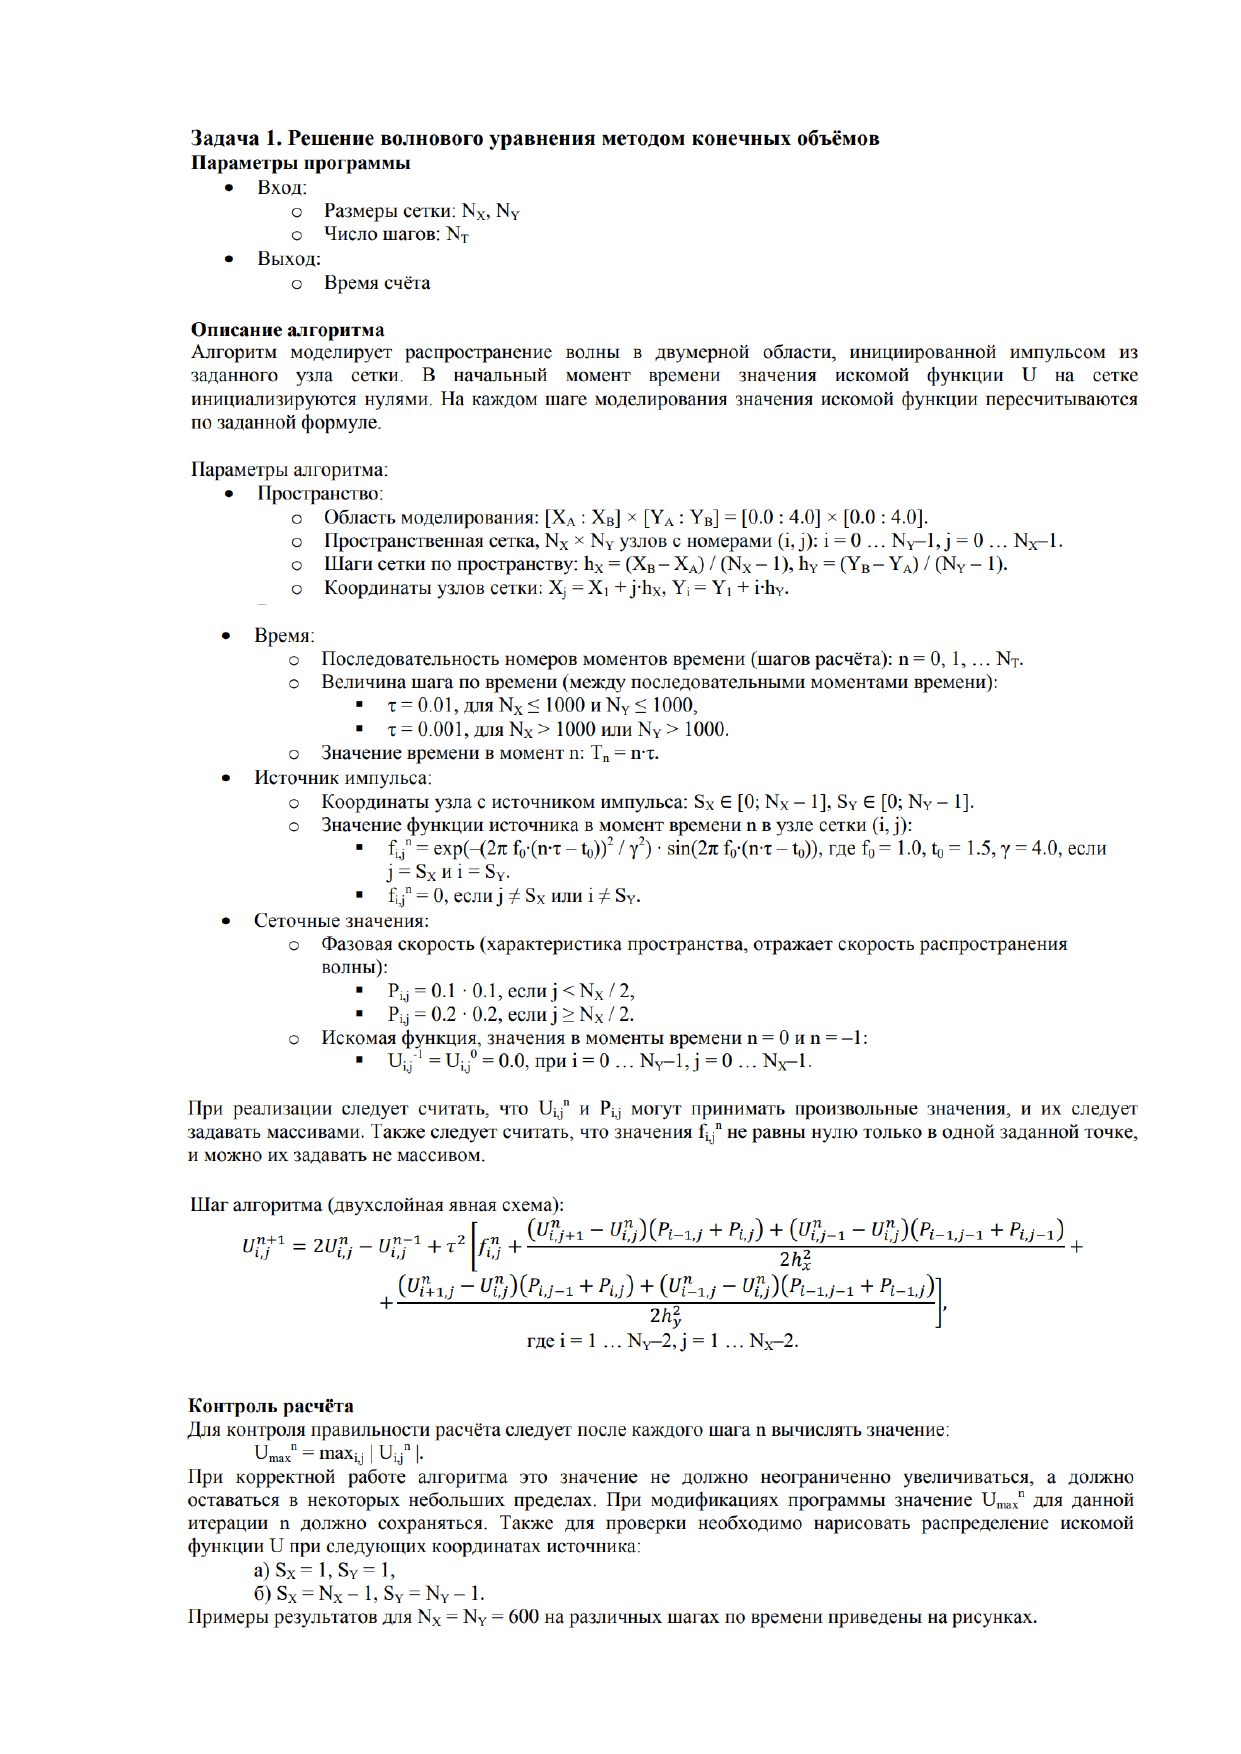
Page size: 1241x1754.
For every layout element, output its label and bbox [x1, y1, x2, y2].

picture [177, 623, 1152, 1169]
picture [177, 1383, 1152, 1634]
picture [177, 1187, 1152, 1381]
picture [177, 118, 1152, 605]
